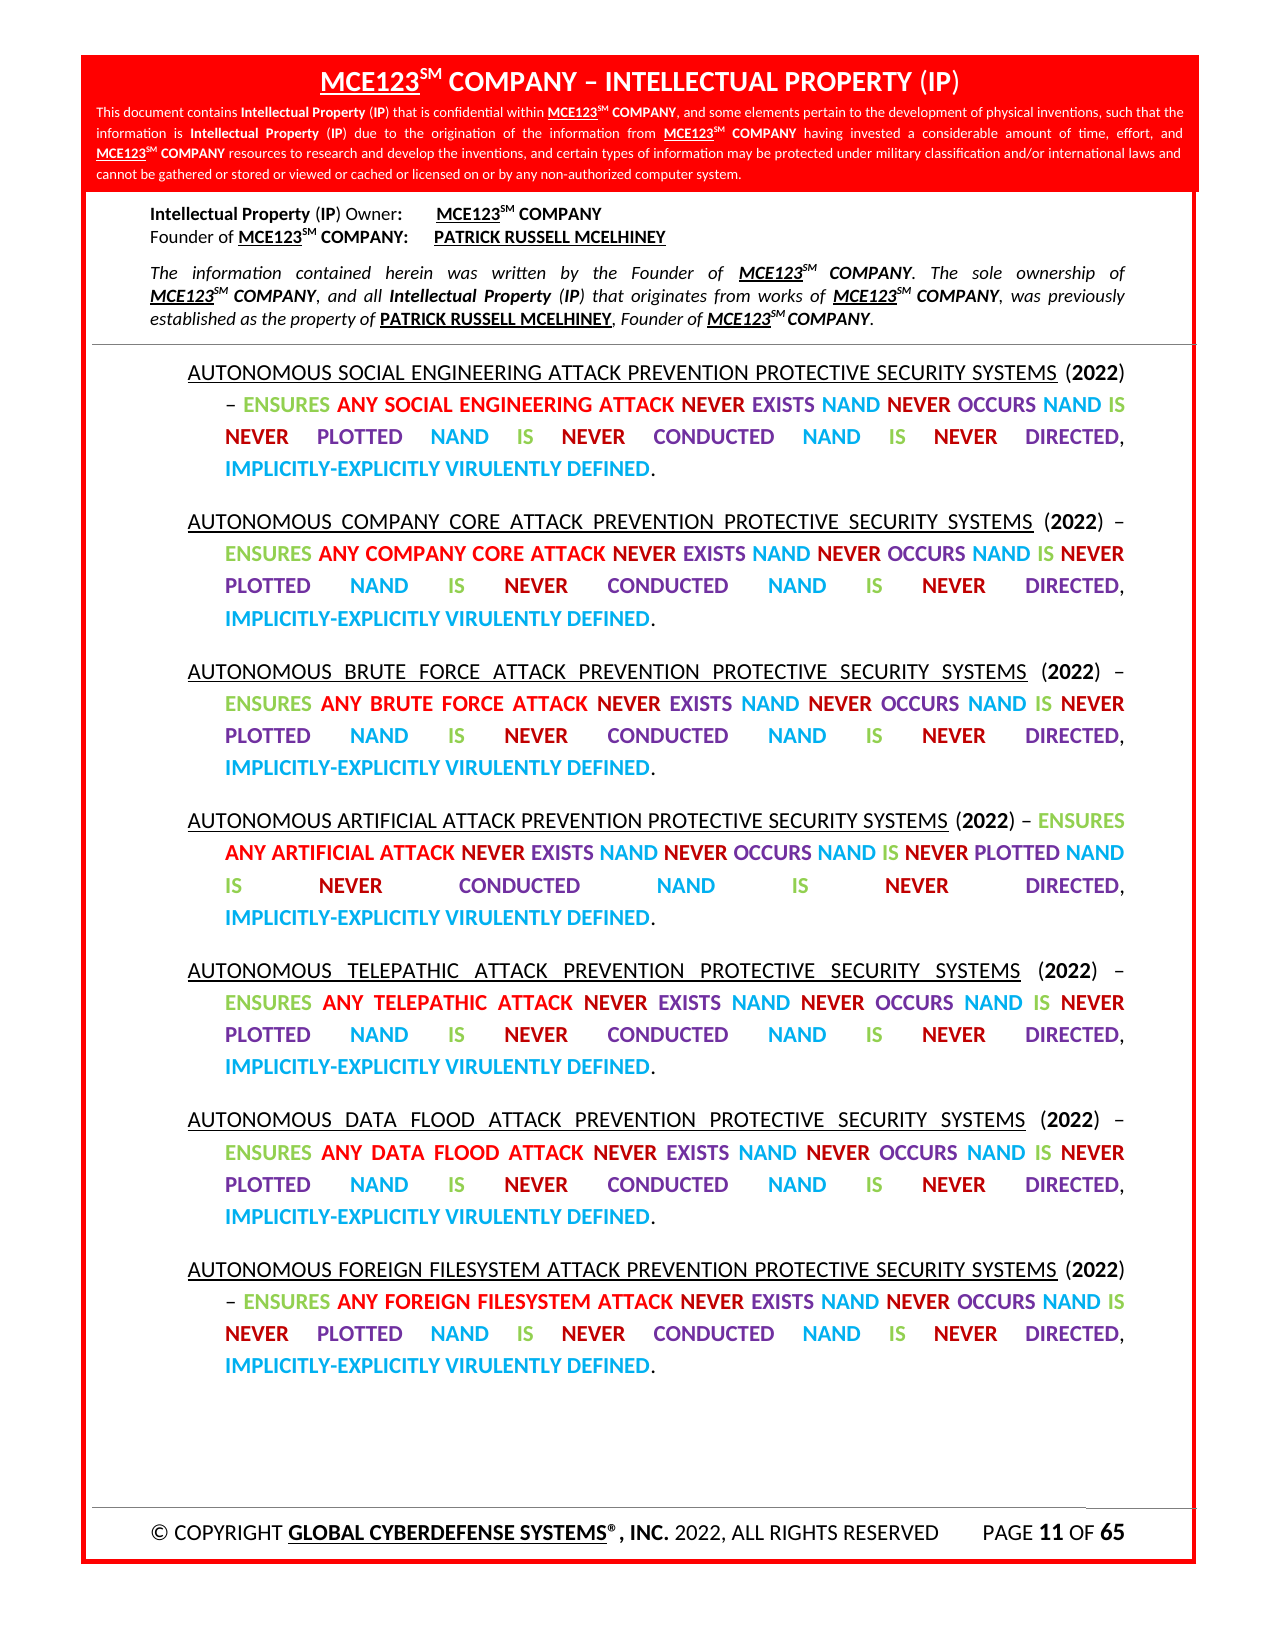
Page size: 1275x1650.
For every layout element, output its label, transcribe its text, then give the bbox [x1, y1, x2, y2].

text AUTONOMOUS TELEPATHIC ATTACK PREVENTION PROTECTIVE SECURITY SYSTEMS (2022) – ENSURES ANY TELEPATHIC ATTACK NEVER EXISTS NAND NEVER OCCURS NAND IS NEVER PLOTTED NAND IS NEVER CONDUCTED NAND IS NEVER DIRECTED, IMPLICITLY-EXPLICITLY VIRULENTLY DEFINED. [187, 956, 1125, 1081]
text AUTONOMOUS BRUTE FORCE ATTACK PREVENTION PROTECTIVE SECURITY SYSTEMS (2022) – ENSURES ANY BRUTE FORCE ATTACK NEVER EXISTS NAND NEVER OCCURS NAND IS NEVER PLOTTED NAND IS NEVER CONDUCTED NAND IS NEVER DIRECTED, IMPLICITLY-EXPLICITLY VIRULENTLY DEFINED. [187, 657, 1125, 781]
text AUTONOMOUS COMPANY CORE ATTACK PREVENTION PROTECTIVE SECURITY SYSTEMS (2022) – ENSURES ANY COMPANY CORE ATTACK NEVER EXISTS NAND NEVER OCCURS NAND IS NEVER PLOTTED NAND IS NEVER CONDUCTED NAND IS NEVER DIRECTED, IMPLICITLY-EXPLICITLY VIRULENTLY DEFINED. [187, 507, 1125, 632]
text AUTONOMOUS ARTIFICIAL ATTACK PREVENTION PROTECTIVE SECURITY SYSTEMS (2022) – ENSURES ANY ARTIFICIAL ATTACK NEVER EXISTS NAND NEVER OCCURS NAND IS NEVER PLOTTED NAND IS NEVER CONDUCTED NAND IS NEVER DIRECTED, IMPLICITLY-EXPLICITLY VIRULENTLY DEFINED. [187, 806, 1125, 931]
text AUTONOMOUS SOCIAL ENGINEERING ATTACK PREVENTION PROTECTIVE SECURITY SYSTEMS (2022) – ENSURES ANY SOCIAL ENGINEERING ATTACK NEVER EXISTS NAND NEVER OCCURS NAND IS NEVER PLOTTED NAND IS NEVER CONDUCTED NAND IS NEVER DIRECTED, IMPLICITLY-EXPLICITLY VIRULENTLY DEFINED. [187, 358, 1125, 482]
text AUTONOMOUS DATA FLOOD ATTACK PREVENTION PROTECTIVE SECURITY SYSTEMS (2022) – ENSURES ANY DATA FLOOD ATTACK NEVER EXISTS NAND NEVER OCCURS NAND IS NEVER PLOTTED NAND IS NEVER CONDUCTED NAND IS NEVER DIRECTED, IMPLICITLY-EXPLICITLY VIRULENTLY DEFINED. [187, 1106, 1125, 1230]
text AUTONOMOUS FOREIGN FILESYSTEM ATTACK PREVENTION PROTECTIVE SECURITY SYSTEMS (2022) – ENSURES ANY FOREIGN FILESYSTEM ATTACK NEVER EXISTS NAND NEVER OCCURS NAND IS NEVER PLOTTED NAND IS NEVER CONDUCTED NAND IS NEVER DIRECTED, IMPLICITLY-EXPLICITLY VIRULENTLY DEFINED. [187, 1255, 1125, 1380]
